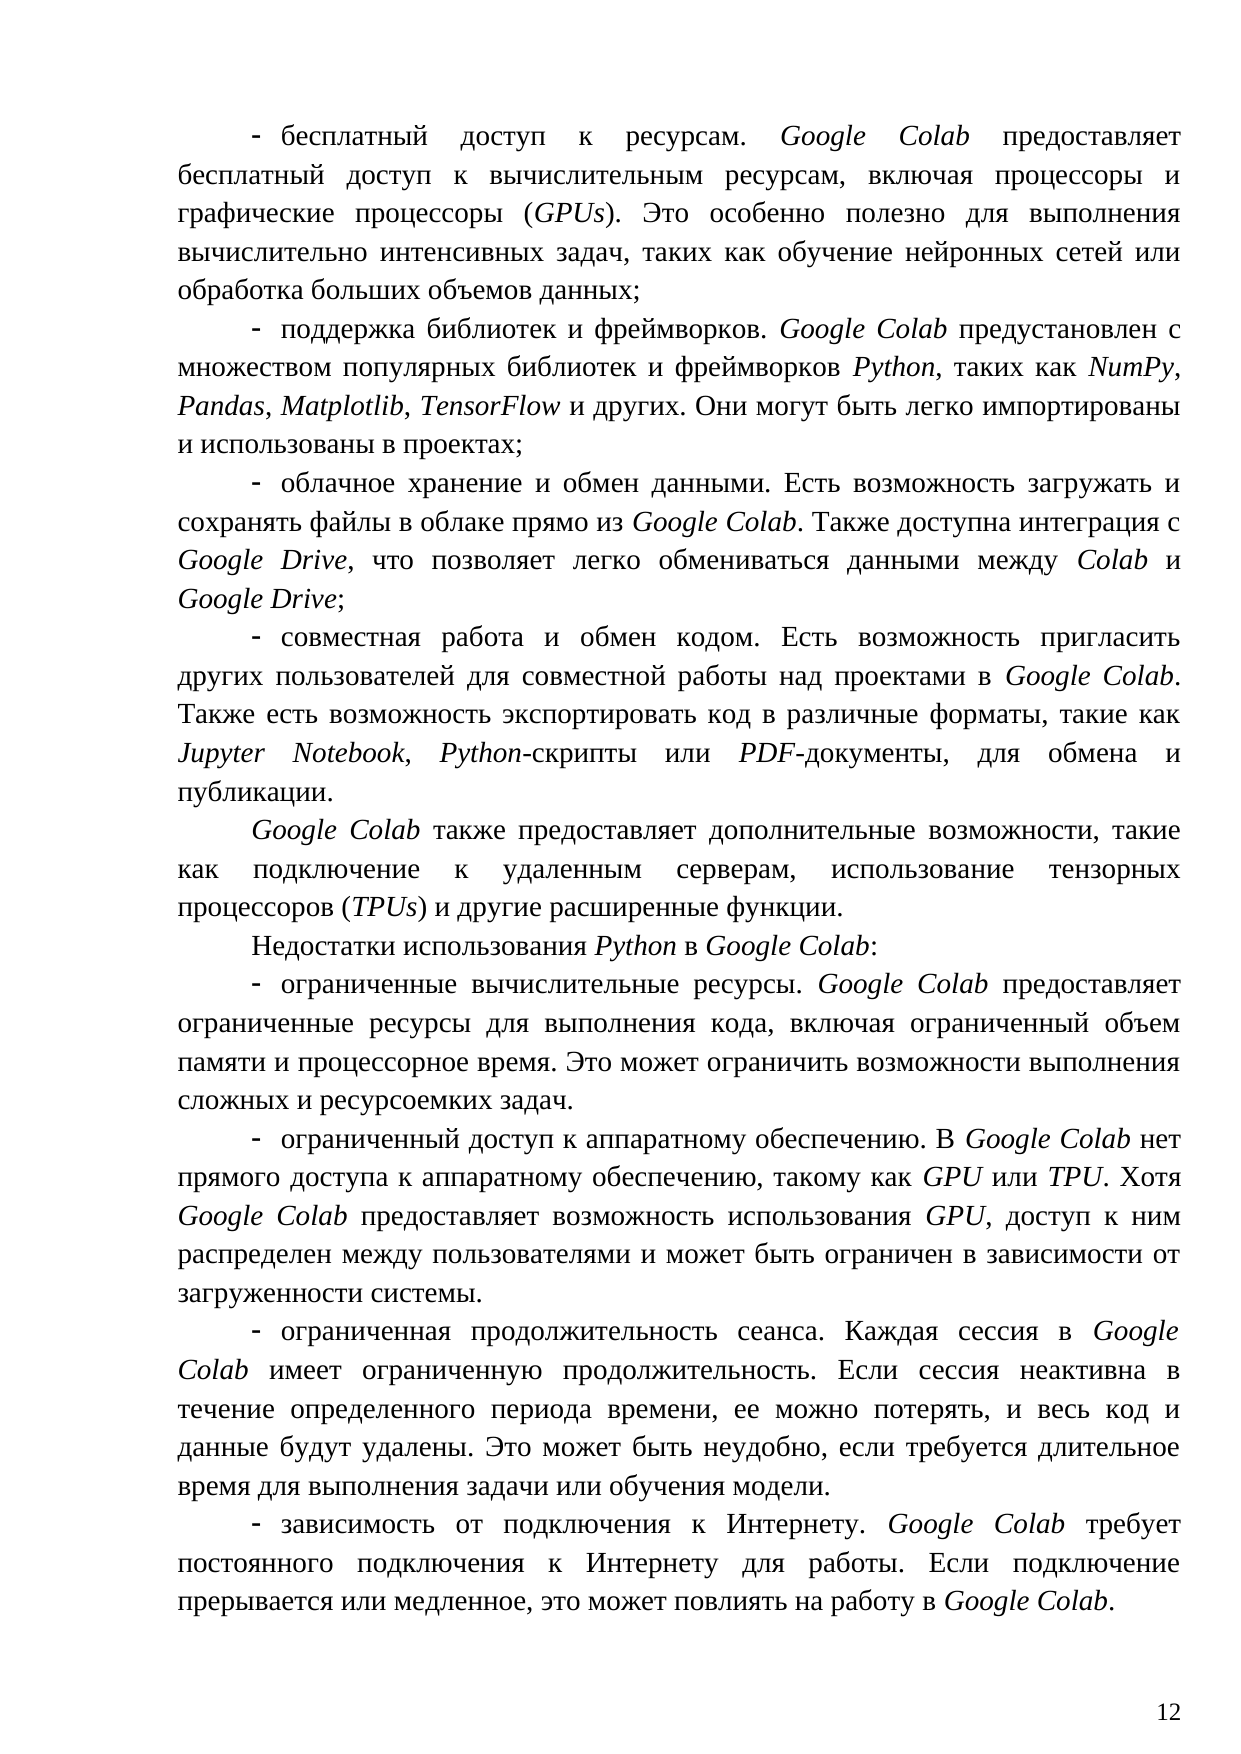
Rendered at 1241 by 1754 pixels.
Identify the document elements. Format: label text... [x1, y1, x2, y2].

list зависимость от подключения к Интернету. Google Colab требует постоянного подключения к Интернету для работы. Если подключение прерывается или медленное, это может повлиять на работу в Google Colab. [177, 1506, 1181, 1617]
list поддержка библиотек и фреймворков. Google Colab предустановлен с множеством популярных библиотек и фреймворков Python, таких как NumPy, Pandas, Matplotlib, TensorFlow и других. Они могут быть легко импортированы и использованы в проектах; [177, 311, 1181, 460]
text Недостатки использования Python в Google Colab: [177, 928, 1181, 961]
text Google Colab также предоставляет дополнительные возможности, такие как подключение к удаленным серверам, использование тензорных процессоров (TPUs) и другие расширенные функции. [177, 812, 1181, 923]
list ограниченные вычислительные ресурсы. Google Colab предоставляет ограниченные ресурсы для выполнения кода, включая ограниченный объем памяти и процессорное время. Это может ограничить возможности выполнения сложных и ресурсоемких задач. [177, 966, 1181, 1116]
list совместная работа и обмен кодом. Есть возможность пригласить других пользователей для совместной работы над проектами в Google Colab. Также есть возможность экспортировать код в различные форматы, такие как Jupyter Notebook, Python-скрипты или PDF-документы, для обмена и публикации. [177, 619, 1181, 807]
list бесплатный доступ к ресурсам. Google Colab предоставляет бесплатный доступ к вычислительным ресурсам, включая процессоры и графические процессоры (GPUs). Это особенно полезно для выполнения вычислительно интенсивных задач, таких как обучение нейронных сетей или обработка больших объемов данных; [177, 118, 1181, 306]
list ограниченная продолжительность сеанса. Каждая сессия в Google Colab имеет ограниченную продолжительность. Если сессия неактивна в течение определенного периода времени, ее можно потерять, и весь код и данные будут удалены. Это может быть неудобно, если требуется длительное время для выполнения задачи или обучения модели. [177, 1313, 1181, 1501]
list ограниченный доступ к аппаратному обеспечению. В Google Colab нет прямого доступа к аппаратному обеспечению, такому как GPU или TPU. Хотя Google Colab предоставляет возможность использования GPU, доступ к ним распределен между пользователями и может быть ограничен в зависимости от загруженности системы. [177, 1121, 1181, 1308]
list облачное хранение и обмен данными. Есть возможность загружать и сохранять файлы в облаке прямо из Google Colab. Также доступна интеграция с Google Drive, что позволяет легко обмениваться данными между Colab и Google Drive; [177, 465, 1181, 614]
